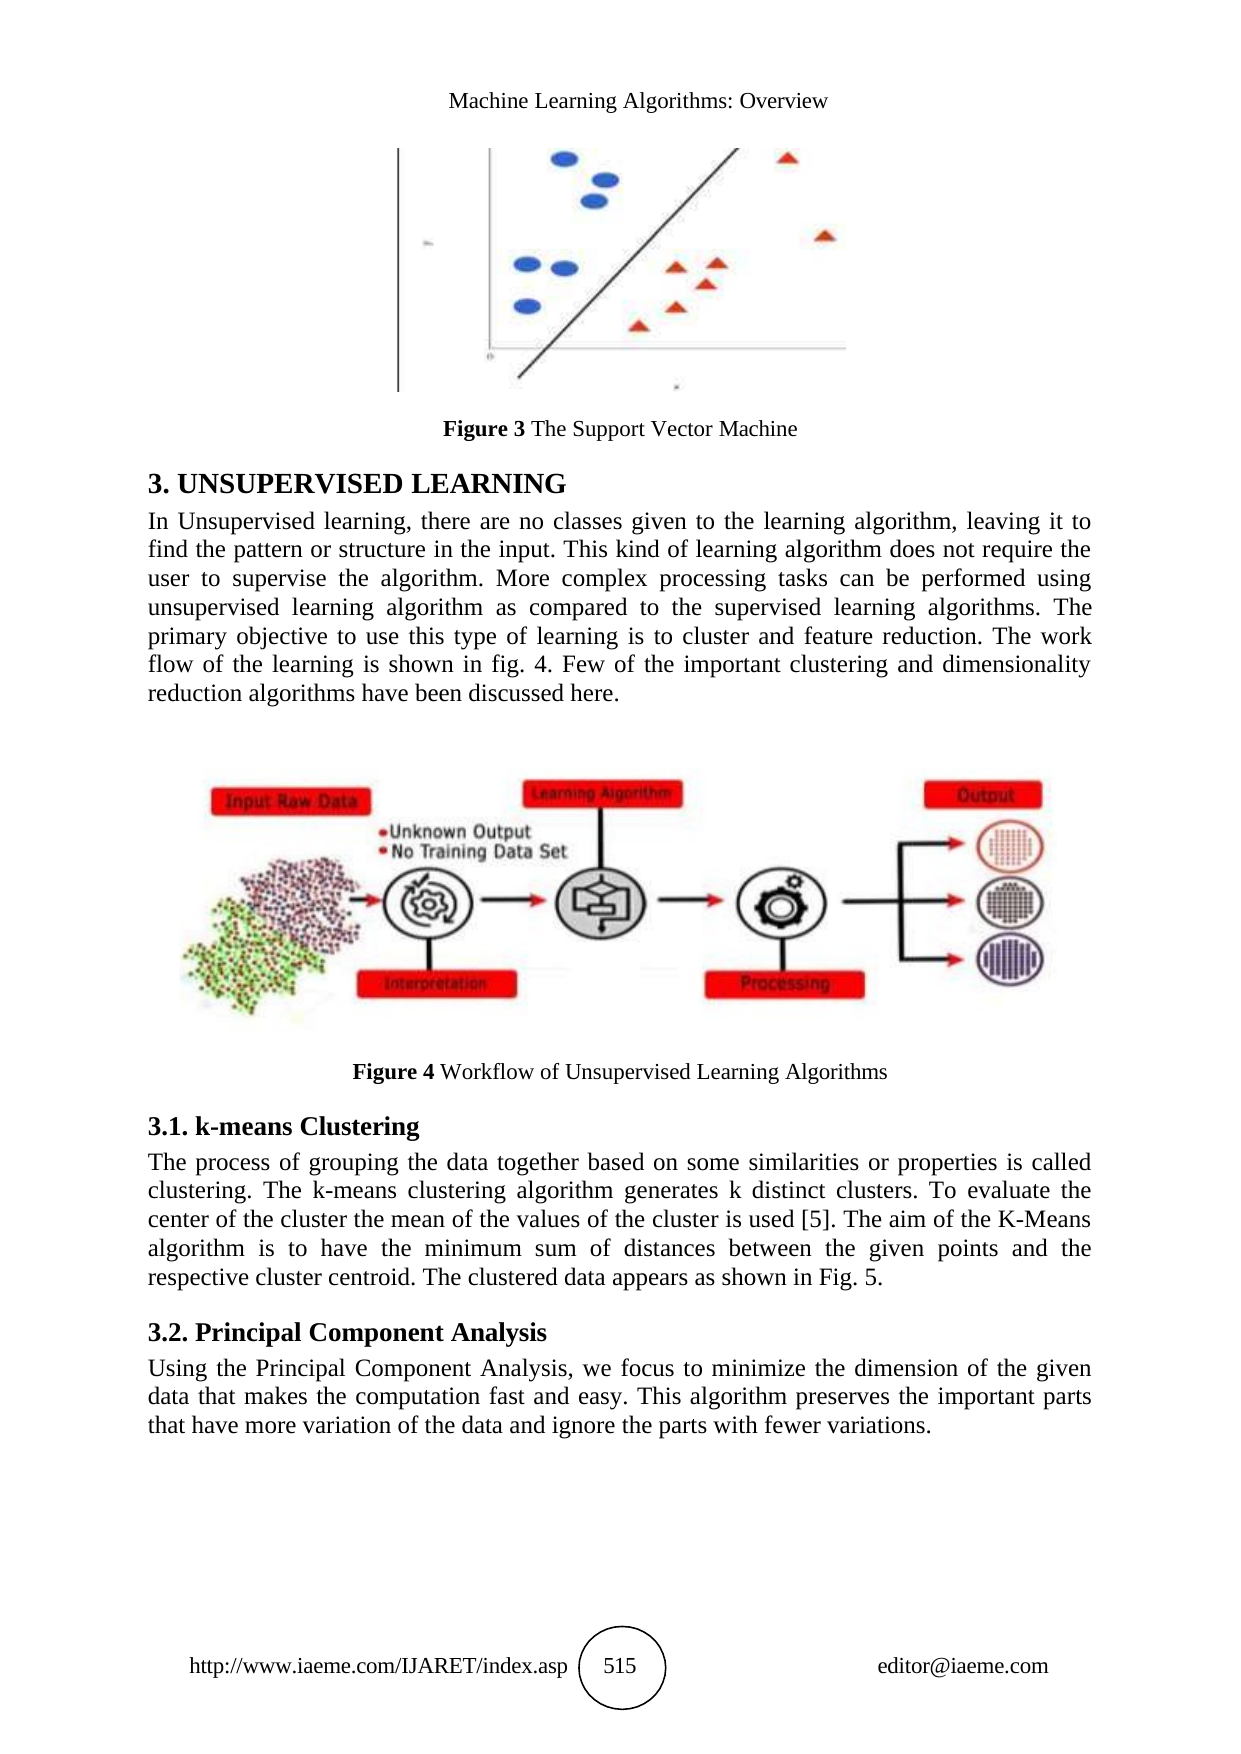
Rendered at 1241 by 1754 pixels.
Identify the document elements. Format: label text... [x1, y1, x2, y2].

subtitle Principal Component Analysis [148, 1316, 1107, 1347]
text Figure 4 Workflow of Unsupervised Learning Algorithms [134, 792, 1106, 1084]
subtitle k-means Clustering [148, 1110, 1107, 1141]
subtitle UNSUPERVISED LEARNING [148, 467, 1107, 500]
picture [396, 148, 847, 392]
text Figure 3 The Support Vector Machine [134, 415, 1107, 441]
text In Unsupervised learning, there are no classes given to the learning algorithm, leaving it to find the pattern or structure in the input. This kind of learning algorithm does not require the user to supervise the algorithm. More complex processing tasks can be performed using unsupervised learning algorithm as compared to the supervised learning algorithms. The primary objective to use this type of learning is to cluster and feature reduction. The work flow of the learning is shown in fig. 4. Few of the important clustering and dimensionality reduction algorithms have been discussed here. [148, 506, 1093, 707]
picture [179, 768, 1057, 792]
text Using the Principal Component Analysis, we focus to minimize the dimension of the given data that makes the computation fast and easy. This algorithm preserves the important parts that have more variation of the data and ignore the parts with fewer variations. [148, 1353, 1093, 1439]
text The process of grouping the data together based on some similarities or properties is called clustering. The k-means clustering algorithm generates k distinct clusters. To evaluate the center of the cluster the mean of the values of the cluster is used [5]. The aim of the K-Means algorithm is to have the minimum sum of distances between the given points and the respective cluster centroid. The clustered data appears as shown in Fig. 5. [148, 1147, 1093, 1290]
